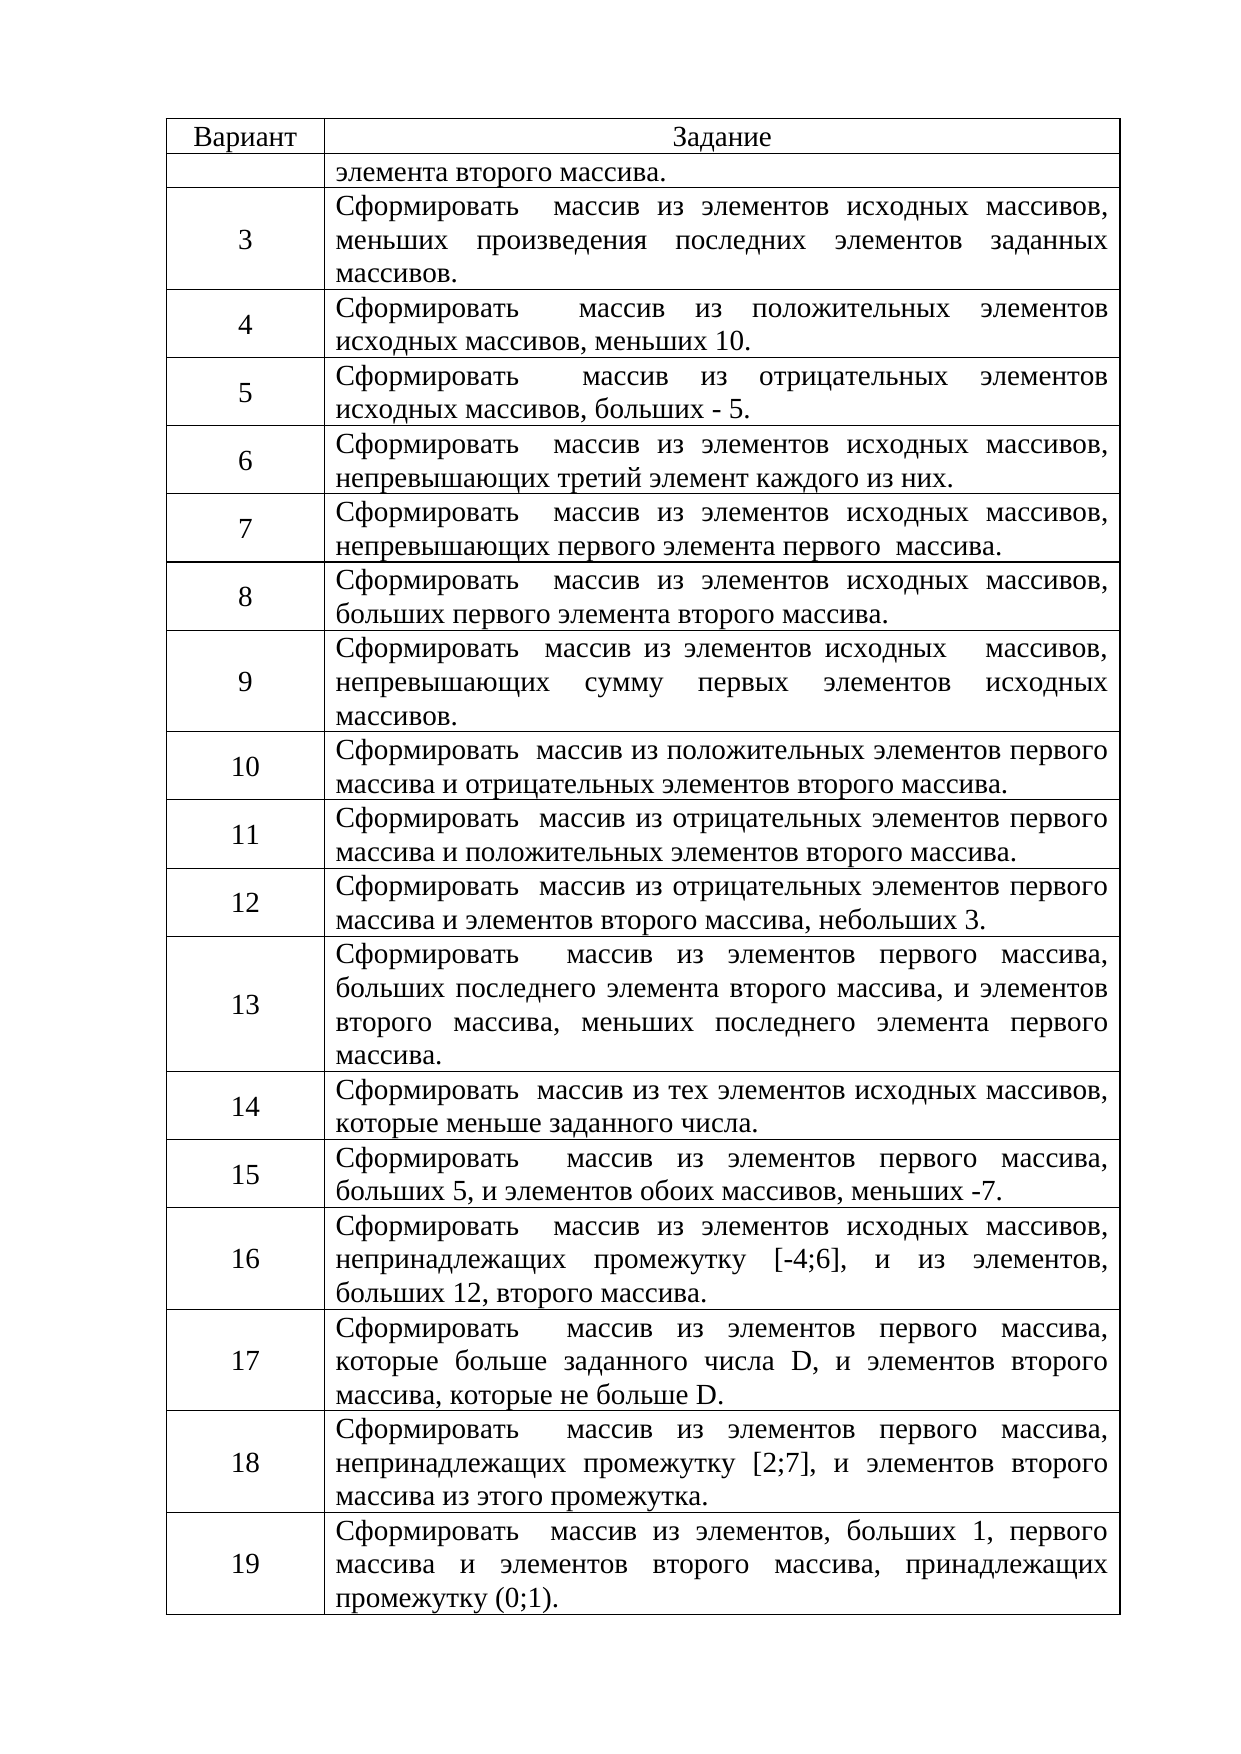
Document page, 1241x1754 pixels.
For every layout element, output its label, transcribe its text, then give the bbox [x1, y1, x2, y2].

table_cell 6 [167, 426, 324, 493]
table_cell Сформировать массив из элементов, больших 1, первого массива и элементов второго массива, принадлежащих промежутку (0;1). [325, 1513, 1119, 1614]
table_cell Сформировать массив из элементов исходных массивов, непревышающих первого элемента первого массива. [325, 494, 1119, 561]
table_header Вариант [167, 119, 324, 153]
table_cell 9 [167, 631, 324, 731]
table_cell Сформировать массив из элементов первого массива, больших последнего элемента второго массива, и элементов второго массива, меньших последнего элемента первого массива. [325, 937, 1119, 1071]
table_cell Сформировать массив из элементов исходных массивов, непревышающих сумму первых элементов исходных массивов. [325, 631, 1119, 731]
table_cell 4 [167, 290, 324, 357]
table_cell Сформировать массив из отрицательных элементов исходных массивов, больших - 5. [325, 358, 1119, 425]
table_cell Сформировать массив из тех элементов исходных массивов, которые меньше заданного числа. [325, 1072, 1119, 1139]
table_cell 19 [167, 1513, 324, 1614]
table_cell 10 [167, 732, 324, 799]
table_cell Сформировать массив из отрицательных элементов первого массива и положительных элементов второго массива. [325, 800, 1119, 867]
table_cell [325, 154, 1119, 187]
table_header Задание [325, 119, 1119, 153]
table_cell 18 [167, 1411, 324, 1512]
table_cell Сформировать массив из элементов первого массива, больших 5, и элементов обоих массивов, меньших -7. [325, 1140, 1119, 1207]
table_cell 5 [167, 358, 324, 425]
table_cell 11 [167, 800, 324, 867]
table_cell 2 [167, 154, 324, 187]
table_cell 16 [167, 1208, 324, 1309]
table_cell Сформировать массив из положительных элементов исходных массивов, меньших 10. [325, 290, 1119, 357]
table_cell 8 [167, 563, 324, 629]
table_cell Сформировать массив из элементов исходных массивов, больших первого элемента второго массива. [325, 563, 1119, 629]
table_cell 7 [167, 494, 324, 561]
table_cell Сформировать массив из элементов первого массива, которые больше заданного числа D, и элементов второго массива, которые не больше D. [325, 1310, 1119, 1410]
table_cell 14 [167, 1072, 324, 1139]
table_cell 12 [167, 869, 324, 936]
table_cell Сформировать массив из отрицательных элементов первого массива и элементов второго массива, небольших 3. [325, 869, 1119, 936]
table_cell 17 [167, 1310, 324, 1410]
table_cell 15 [167, 1140, 324, 1207]
table_cell Сформировать массив из элементов исходных массивов, меньших произведения последних элементов заданных массивов. [325, 188, 1119, 289]
table_cell 13 [167, 937, 324, 1071]
table_cell Сформировать массив из положительных элементов первого массива и отрицательных элементов второго массива. [325, 732, 1119, 799]
table_cell Сформировать массив из элементов первого массива, непринадлежащих промежутку [2;7], и элементов второго массива из этого промежутка. [325, 1411, 1119, 1512]
table_cell Сформировать массив из элементов исходных массивов, непринадлежащих промежутку [-4;6], и из элементов, больших 12, второго массива. [325, 1208, 1119, 1309]
table_cell 3 [167, 188, 324, 289]
table_cell Сформировать массив из элементов исходных массивов, непревышающих третий элемент каждого из них. [325, 426, 1119, 493]
